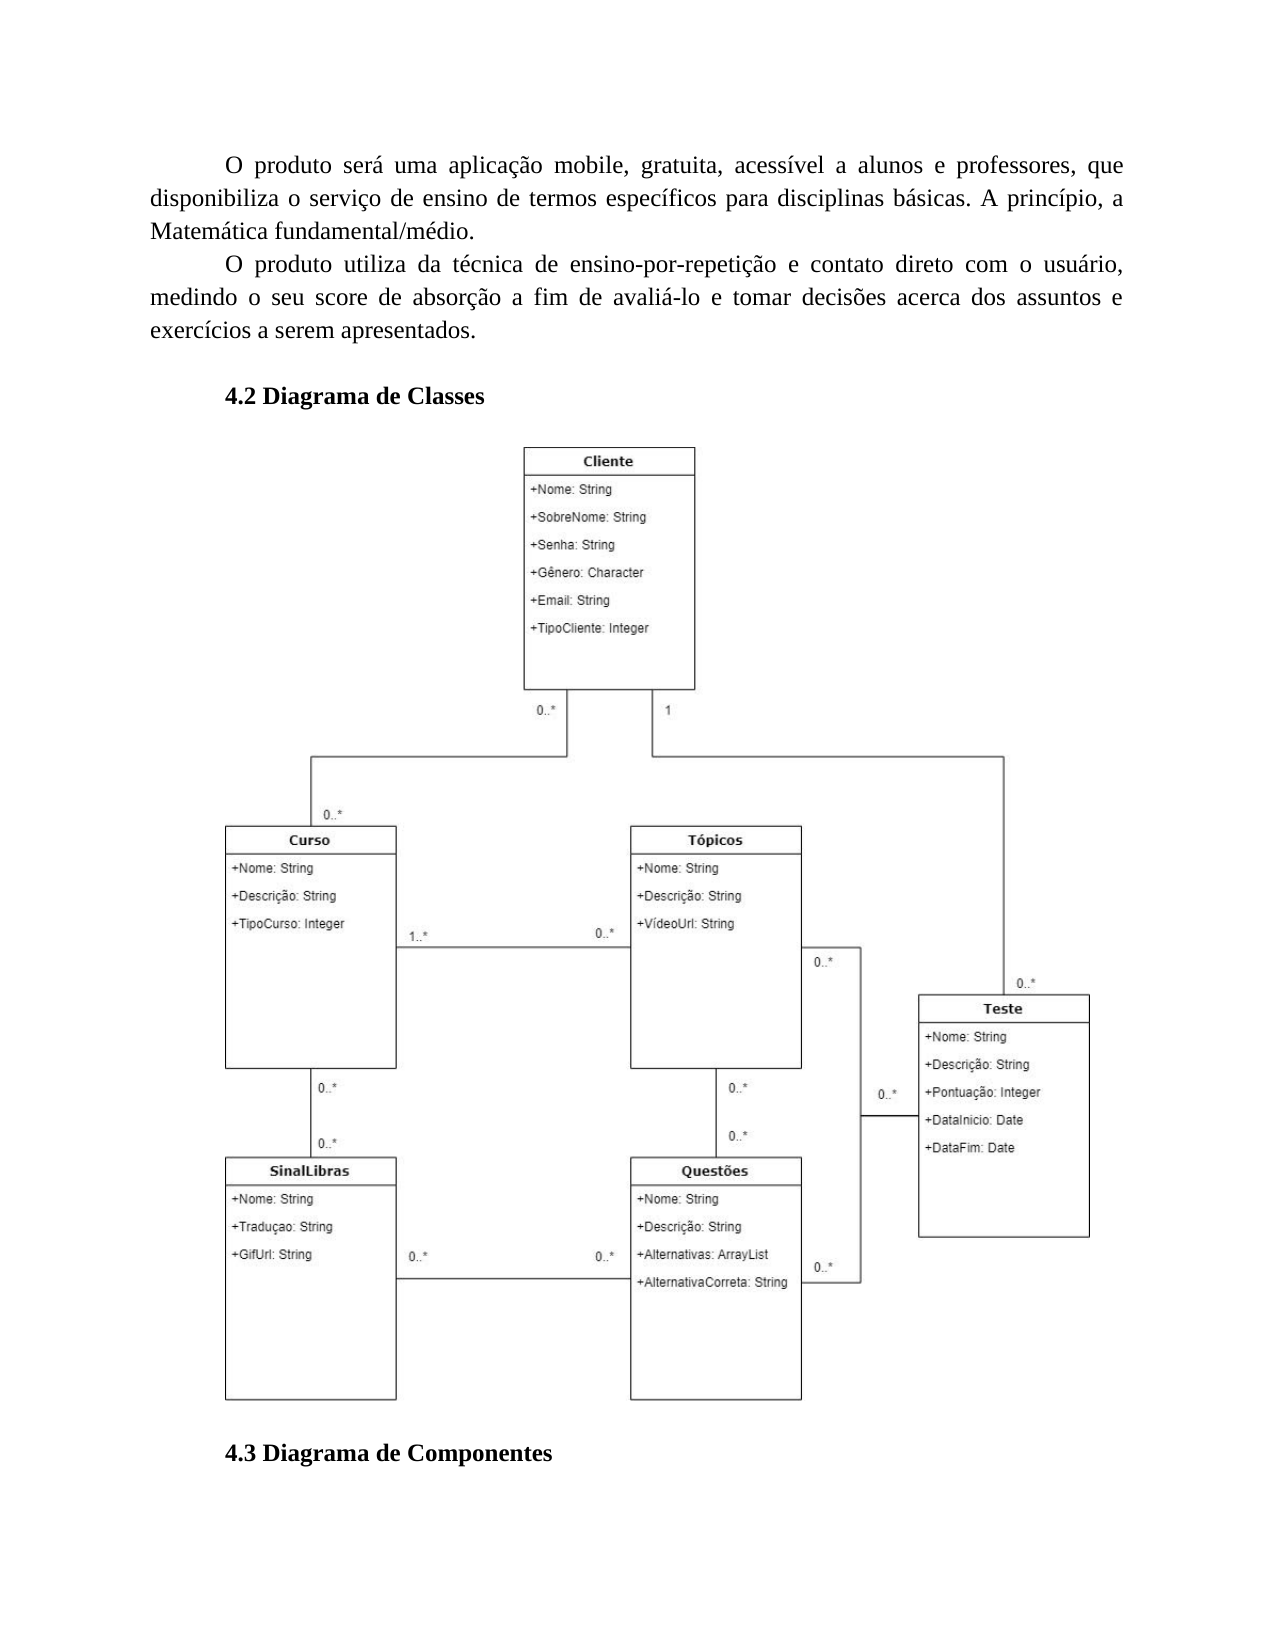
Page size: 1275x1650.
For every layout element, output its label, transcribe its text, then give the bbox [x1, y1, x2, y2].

picture [225, 447, 1090, 1401]
text O produto será uma aplicação mobile, gratuita, acessível a alunos e professores, que disponibiliza o serviço de ensino de termos específicos para disciplinas básicas. A princípio, a Matemática fundamental/médio. [150, 150, 1125, 245]
text 4.3 Diagrama de Componentes [150, 1438, 1125, 1466]
text O produto utiliza da técnica de ensino-por-repetição e contato direto com o usuário, medindo o seu score de absorção a fim de avaliá-lo e tomar decisões acerca dos assuntos e exercícios a serem apresentados. [150, 249, 1125, 344]
text 4.2 Diagrama de Classes [150, 381, 1125, 410]
